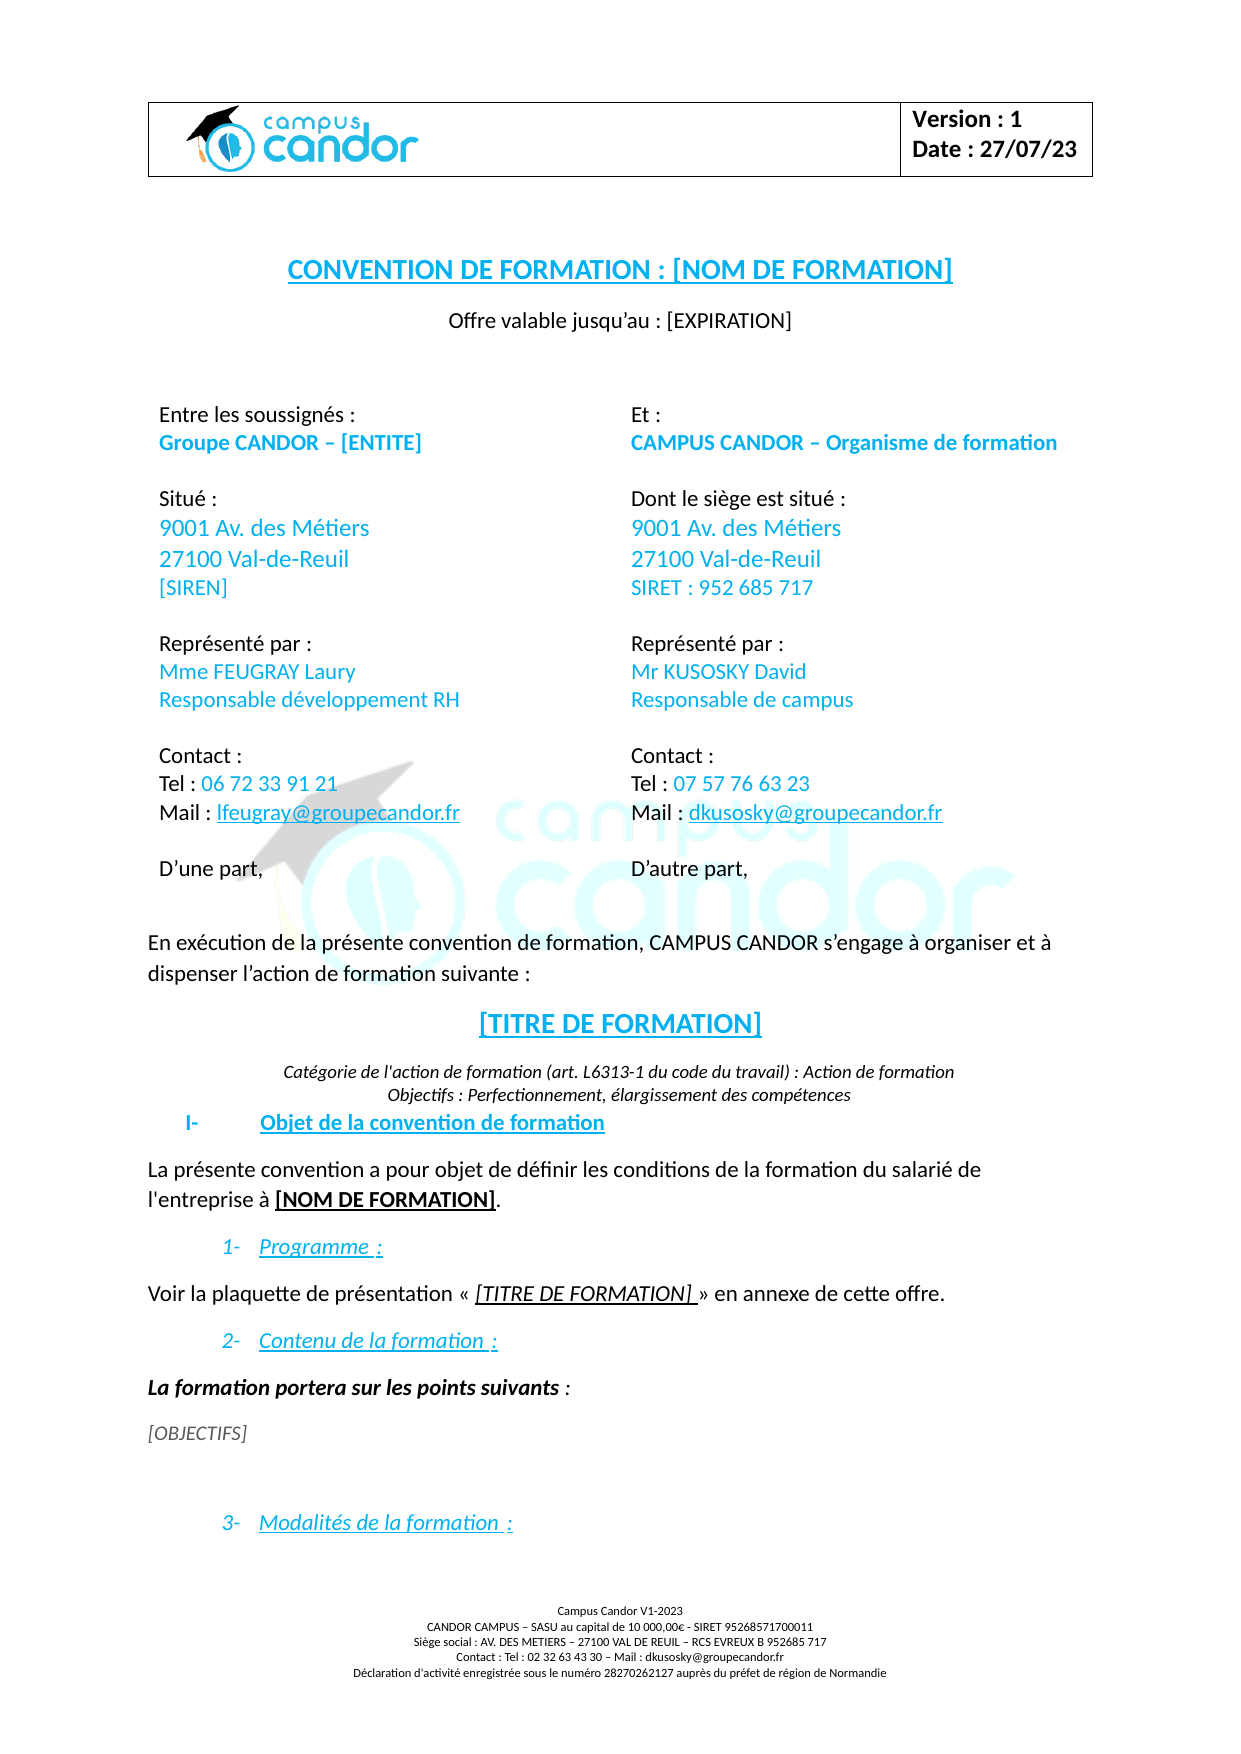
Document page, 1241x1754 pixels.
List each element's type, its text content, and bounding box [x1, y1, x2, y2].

list Programme : [221, 1232, 1093, 1260]
text [TITRE DE FORMATION] [148, 1006, 1093, 1041]
list Objet de la convention de formation [185, 1108, 1093, 1136]
table_header Entre les soussignés : Groupe CANDOR – [ENTITE] Situé : 9001 Av. des Métiers 27100 Val-de-Reuil [SIREN] Représenté par : Mme FEUGRAY Laury Responsable développement RH Contact : Tel : 06 72 33 91 21 Mail : lfeugray@groupecandor.fr D’une part, [148, 400, 619, 882]
text Voir la plaquette de présentation « [TITRE DE FORMATION] » en annexe de cette offre. [148, 1279, 1093, 1307]
text Offre valable jusqu’au : [EXPIRATION] [148, 307, 1093, 334]
text La formation portera sur les points suivants : [148, 1373, 1093, 1401]
text Catégorie de l'action de formation (art. L6313-1 du code du travail) : Action de formation [148, 1061, 1093, 1084]
text [OBJECTIFS] [148, 1420, 1093, 1445]
list Modalités de la formation : [221, 1508, 1093, 1536]
text CONVENTION DE FORMATION : [NOM DE FORMATION] [148, 251, 1093, 287]
picture [159, 102, 442, 176]
list Contenu de la formation : [221, 1326, 1093, 1354]
text La présente convention a pour objet de définir les conditions de la formation du salarié de l'entreprise à [NOM DE FORMATION]. [148, 1155, 1093, 1213]
text Objectifs : Perfectionnement, élargissement des compétences [148, 1084, 1093, 1107]
table_header Et : CAMPUS CANDOR – Organisme de formation Dont le siège est situé : 9001 Av. des Métiers 27100 Val-de-Reuil SIRET : 952 685 717 Représenté par : Mr KUSOSKY David Responsable de campus Contact : Tel : 07 57 76 63 23 Mail : dkusosky@groupecandor.fr D’autre part, [620, 400, 1092, 882]
text En exécution de la présente convention de formation, CAMPUS CANDOR s’engage à organiser et à dispenser l’action de formation suivante : [148, 928, 1093, 987]
